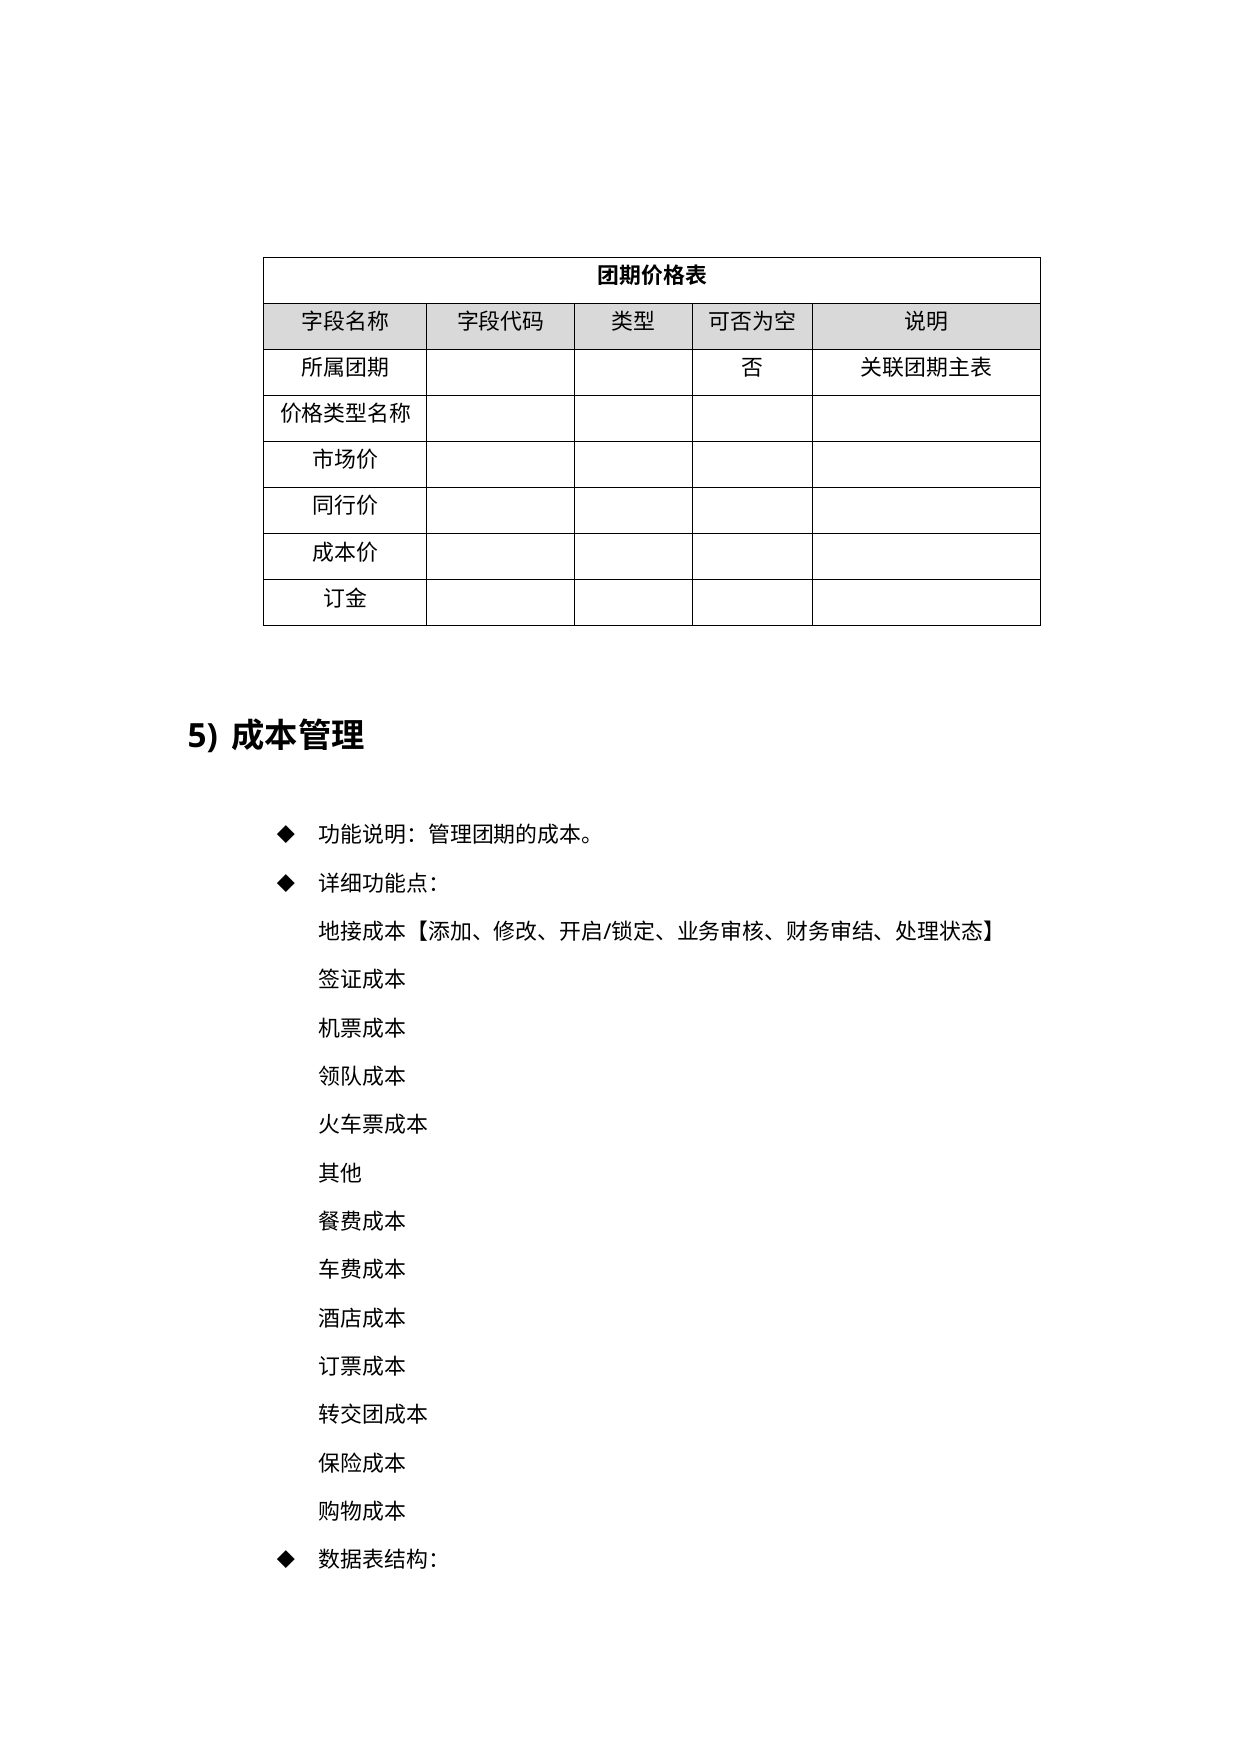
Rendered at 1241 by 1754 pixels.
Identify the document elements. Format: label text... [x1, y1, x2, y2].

table_cell [427, 580, 574, 625]
list 详细功能点： [275, 865, 1053, 898]
list 餐费成本 [319, 1203, 1053, 1236]
table_cell [427, 396, 574, 441]
list 转交团成本 [319, 1397, 1053, 1429]
list 酒店成本 [319, 1300, 1053, 1333]
table_cell [813, 534, 1040, 579]
table_cell [693, 534, 812, 579]
table_header 团期价格表 [264, 258, 1040, 303]
table_cell [575, 488, 692, 533]
list 机票成本 [319, 1010, 1053, 1043]
table_cell 字段名称 [264, 304, 426, 349]
table_cell 否 [693, 350, 812, 395]
list 数据表结构： [275, 1542, 1053, 1574]
table_cell 说明 [813, 304, 1040, 349]
list 订票成本 [319, 1348, 1053, 1381]
table_cell 字段代码 [427, 304, 574, 349]
subtitle 成本管理 [187, 701, 1053, 766]
table_cell 同行价 [264, 488, 426, 533]
table_cell [427, 442, 574, 487]
list 购物成本 [319, 1493, 1053, 1526]
table_cell 关联团期主表 [813, 350, 1040, 395]
table_cell [427, 488, 574, 533]
table_cell [575, 396, 692, 441]
table_cell 市场价 [264, 442, 426, 487]
table_cell 订金 [264, 580, 426, 625]
table_cell 类型 [575, 304, 692, 349]
table_cell [693, 396, 812, 441]
list 其他 [319, 1155, 1053, 1188]
list 车费成本 [319, 1252, 1053, 1284]
table_cell [575, 534, 692, 579]
table_cell [427, 534, 574, 579]
list 火车票成本 [319, 1107, 1053, 1139]
table_cell [813, 396, 1040, 441]
list 地接成本【添加、修改、开启/锁定、业务审核、财务审结、处理状态】 [319, 913, 1053, 946]
list 领队成本 [319, 1058, 1053, 1091]
table_cell [693, 488, 812, 533]
table_cell [427, 350, 574, 395]
table_cell [813, 580, 1040, 625]
table_cell [813, 488, 1040, 533]
table_cell 价格类型名称 [264, 396, 426, 441]
table_cell [693, 442, 812, 487]
table_cell [693, 580, 812, 625]
list 保险成本 [319, 1445, 1053, 1478]
table_cell 成本价 [264, 534, 426, 579]
table_cell [575, 350, 692, 395]
table_cell [575, 442, 692, 487]
table_cell [575, 580, 692, 625]
table_cell 可否为空 [693, 304, 812, 349]
list 功能说明：管理团期的成本。 [275, 817, 1053, 849]
table_cell [813, 442, 1040, 487]
list 签证成本 [319, 962, 1053, 994]
table_cell 所属团期 [264, 350, 426, 395]
